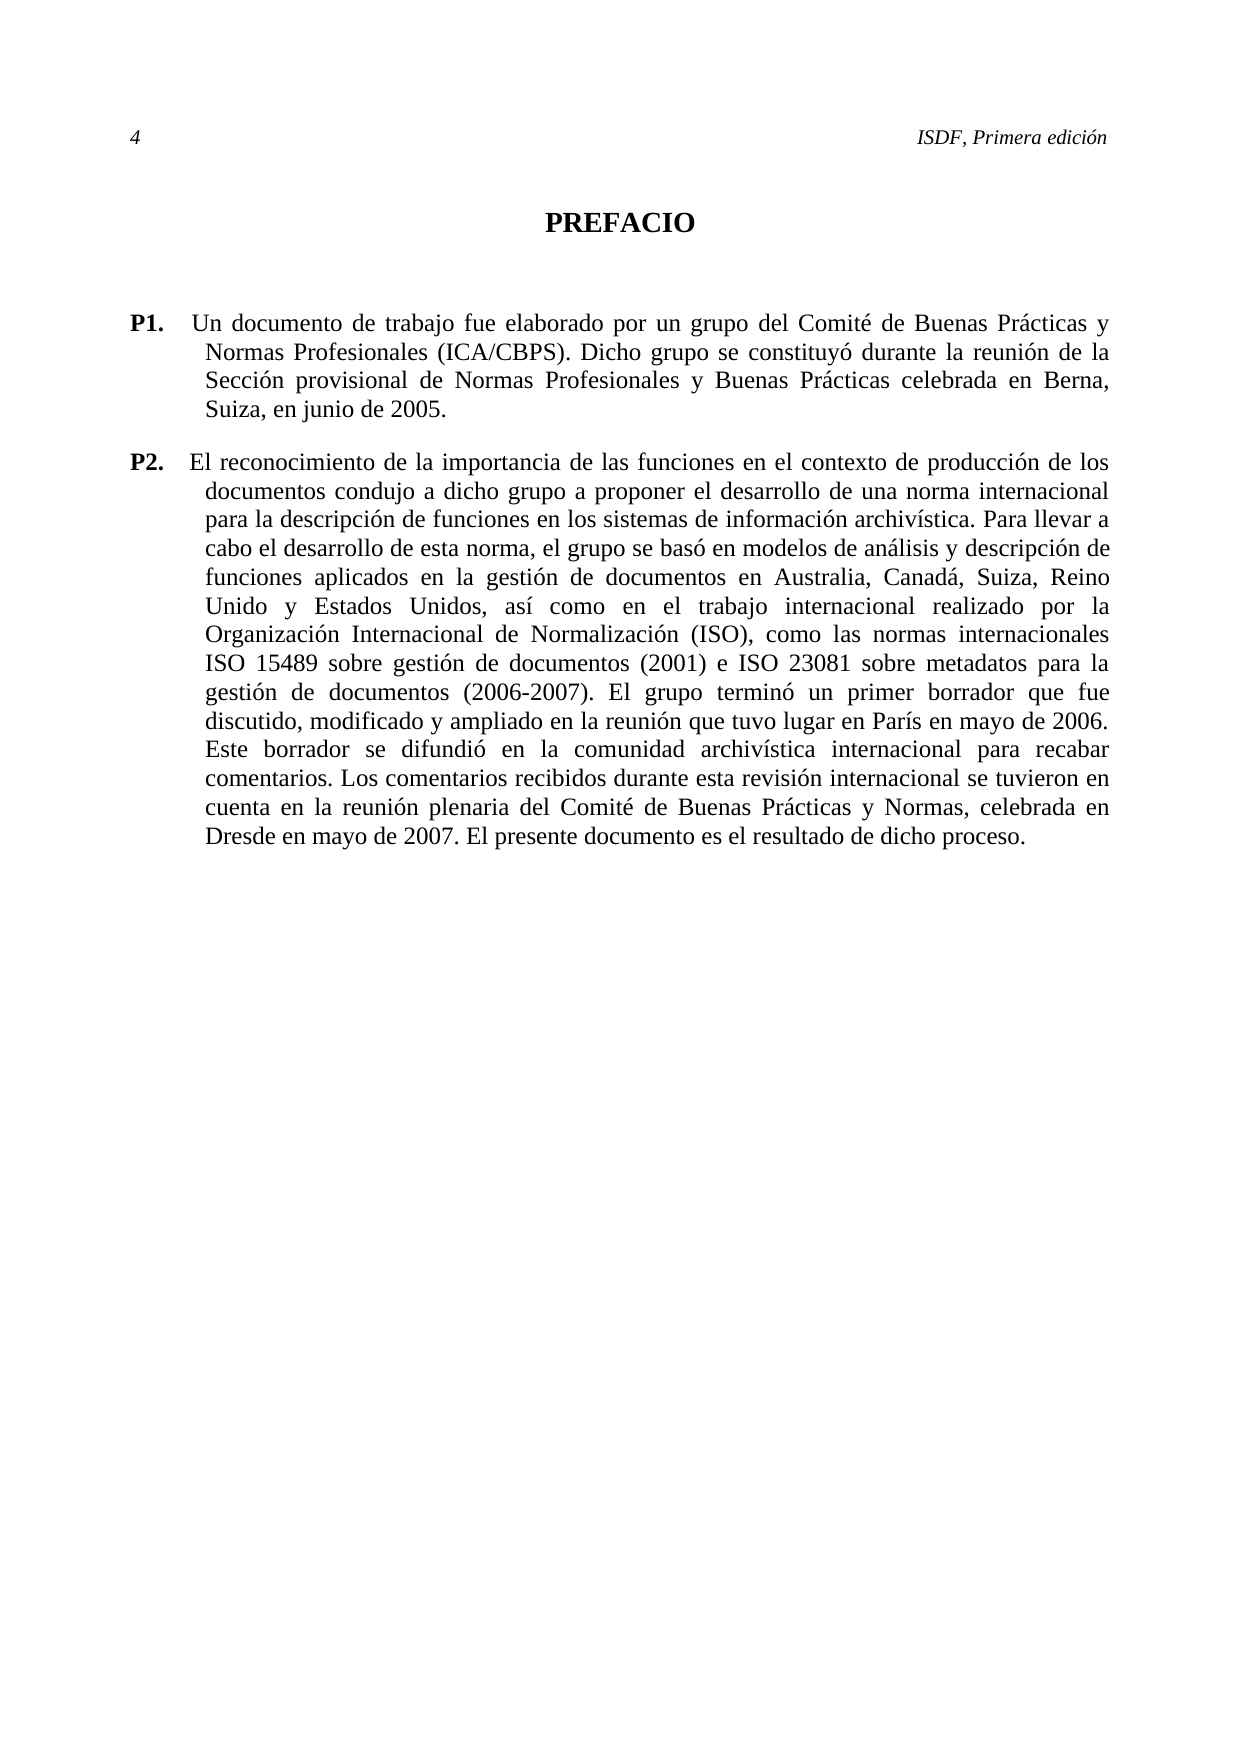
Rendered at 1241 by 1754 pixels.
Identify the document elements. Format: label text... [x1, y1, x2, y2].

text P2. El reconocimiento de la importancia de las funciones en el contexto de producción de los documentos condujo a dicho grupo a proponer el desarrollo de una norma internacional para la descripción de funciones en los sistemas de información archivística. Para llevar a cabo el desarrollo de esta norma, el grupo se basó en modelos de análisis y descripción de funciones aplicados en la gestión de documentos en Australia, Canadá, Suiza, Reino Unido y Estados Unidos, así como en el trabajo internacional realizado por la Organización Internacional de Normalización (ISO), como las normas internacionales ISO 15489 sobre gestión de documentos (2001) e ISO 23081 sobre metadatos para la gestión de documentos (2006-2007). El grupo terminó un primer borrador que fue discutido, modificado y ampliado en la reunión que tuvo lugar en París en mayo de 2006. Este borrador se difundió en la comunidad archivística internacional para recabar comentarios. Los comentarios recibidos durante esta revisión internacional se tuvieron en cuenta en la reunión plenaria del Comité de Buenas Prácticas y Normas, celebrada en Dresde en mayo de 2007. El presente documento es el resultado de dicho proceso. [130, 447, 1111, 849]
subtitle PREFACIO [118, 205, 1122, 238]
text P1. Un documento de trabajo fue elaborado por un grupo del Comité de Buenas Prácticas y Normas Profesionales (ICA/CBPS). Dicho grupo se constituyó durante la reunión de la Sección provisional de Normas Profesionales y Buenas Prácticas celebrada en Berna, Suiza, en junio de 2005. [130, 308, 1111, 423]
